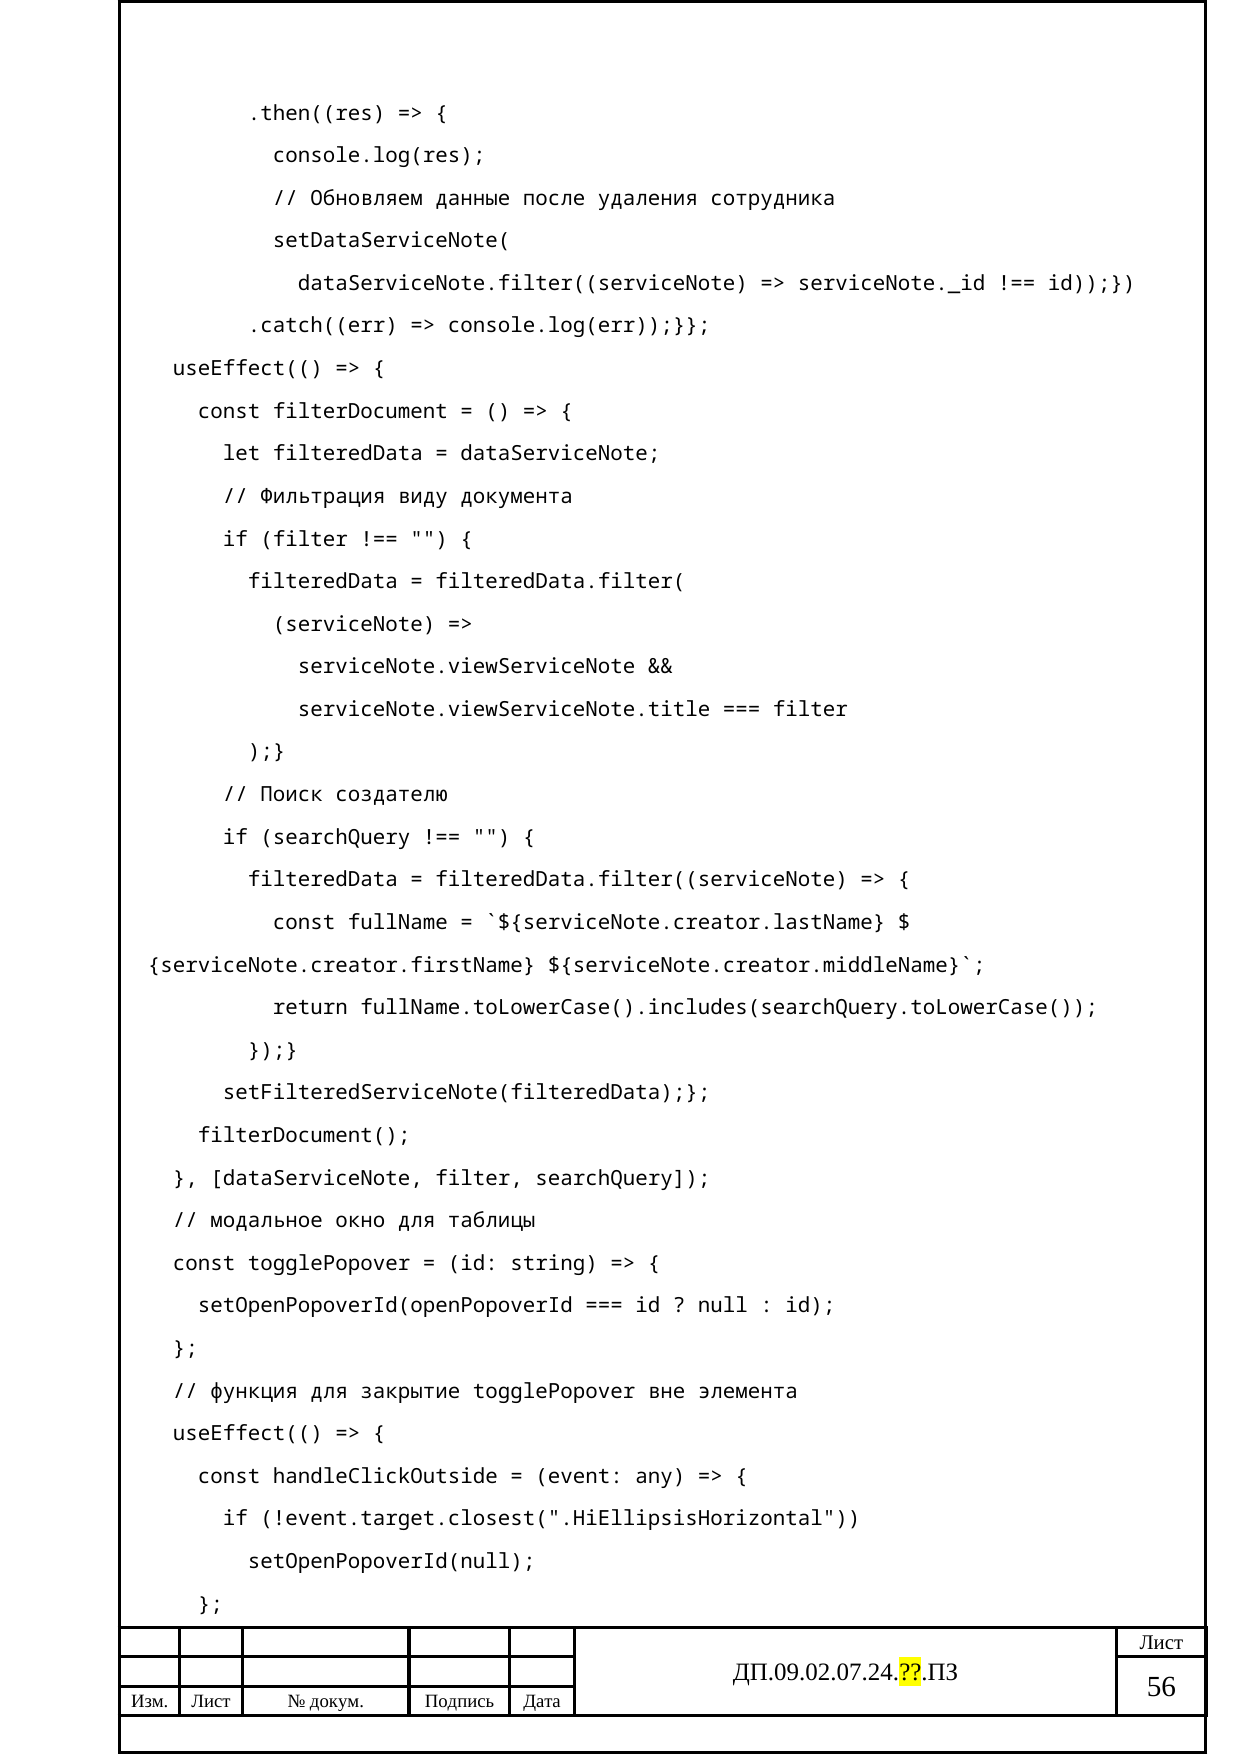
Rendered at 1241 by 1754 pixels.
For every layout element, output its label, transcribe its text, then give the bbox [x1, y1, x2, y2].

text // Поиск создателю [148, 779, 1175, 808]
text setOpenPopoverId(openPopoverId === id ? null : id); [148, 1291, 1175, 1319]
text });} [148, 1035, 1175, 1063]
text }; [148, 1333, 1175, 1362]
text serviceNote.viewServiceNote.title === filter [148, 694, 1175, 722]
text }; [148, 1589, 1175, 1617]
text );} [148, 737, 1175, 765]
text filterDocument(); [148, 1120, 1175, 1148]
text filteredData = filteredData.filter( [148, 566, 1175, 595]
text const filterDocument = () => { [148, 396, 1175, 424]
text }, [dataServiceNote, filter, searchQuery]); [148, 1163, 1175, 1191]
text filteredData = filteredData.filter((serviceNote) => { [148, 864, 1175, 893]
text // Фильтрация виду документа [148, 481, 1175, 509]
text useEffect(() => { [148, 353, 1175, 382]
text // Обновляем данные после удаления сотрудника [148, 183, 1175, 211]
text if (filter !== "") { [148, 524, 1175, 552]
text .then((res) => { [148, 98, 1175, 126]
text const handleClickOutside = (event: any) => { [148, 1461, 1175, 1489]
text useEffect(() => { [148, 1418, 1175, 1447]
text console.log(res); [148, 140, 1175, 169]
text // функция для закрытие togglePopover вне элемента [148, 1376, 1175, 1404]
text if (searchQuery !== "") { [148, 822, 1175, 850]
text let filteredData = dataServiceNote; [148, 438, 1175, 467]
text .catch((err) => console.log(err));}}; [148, 311, 1175, 339]
text dataServiceNote.filter((serviceNote) => serviceNote._id !== id));}) [148, 268, 1175, 296]
text serviceNote.viewServiceNote && [148, 651, 1175, 680]
text setFilteredServiceNote(filteredData);}; [148, 1077, 1175, 1106]
text const togglePopover = (id: string) => { [148, 1248, 1175, 1276]
text const fullName = `${serviceNote.creator.lastName} ${serviceNote.creator.firstName} ${serviceNote.creator.middleName}`; [148, 907, 1175, 978]
text if (!event.target.closest(".HiEllipsisHorizontal")) [148, 1503, 1175, 1532]
text setDataServiceNote( [148, 225, 1175, 254]
text return fullName.toLowerCase().includes(searchQuery.toLowerCase()); [148, 992, 1175, 1021]
text // модальное окно для таблицы [148, 1205, 1175, 1234]
text (serviceNote) => [148, 609, 1175, 637]
text setOpenPopoverId(null); [148, 1546, 1175, 1574]
